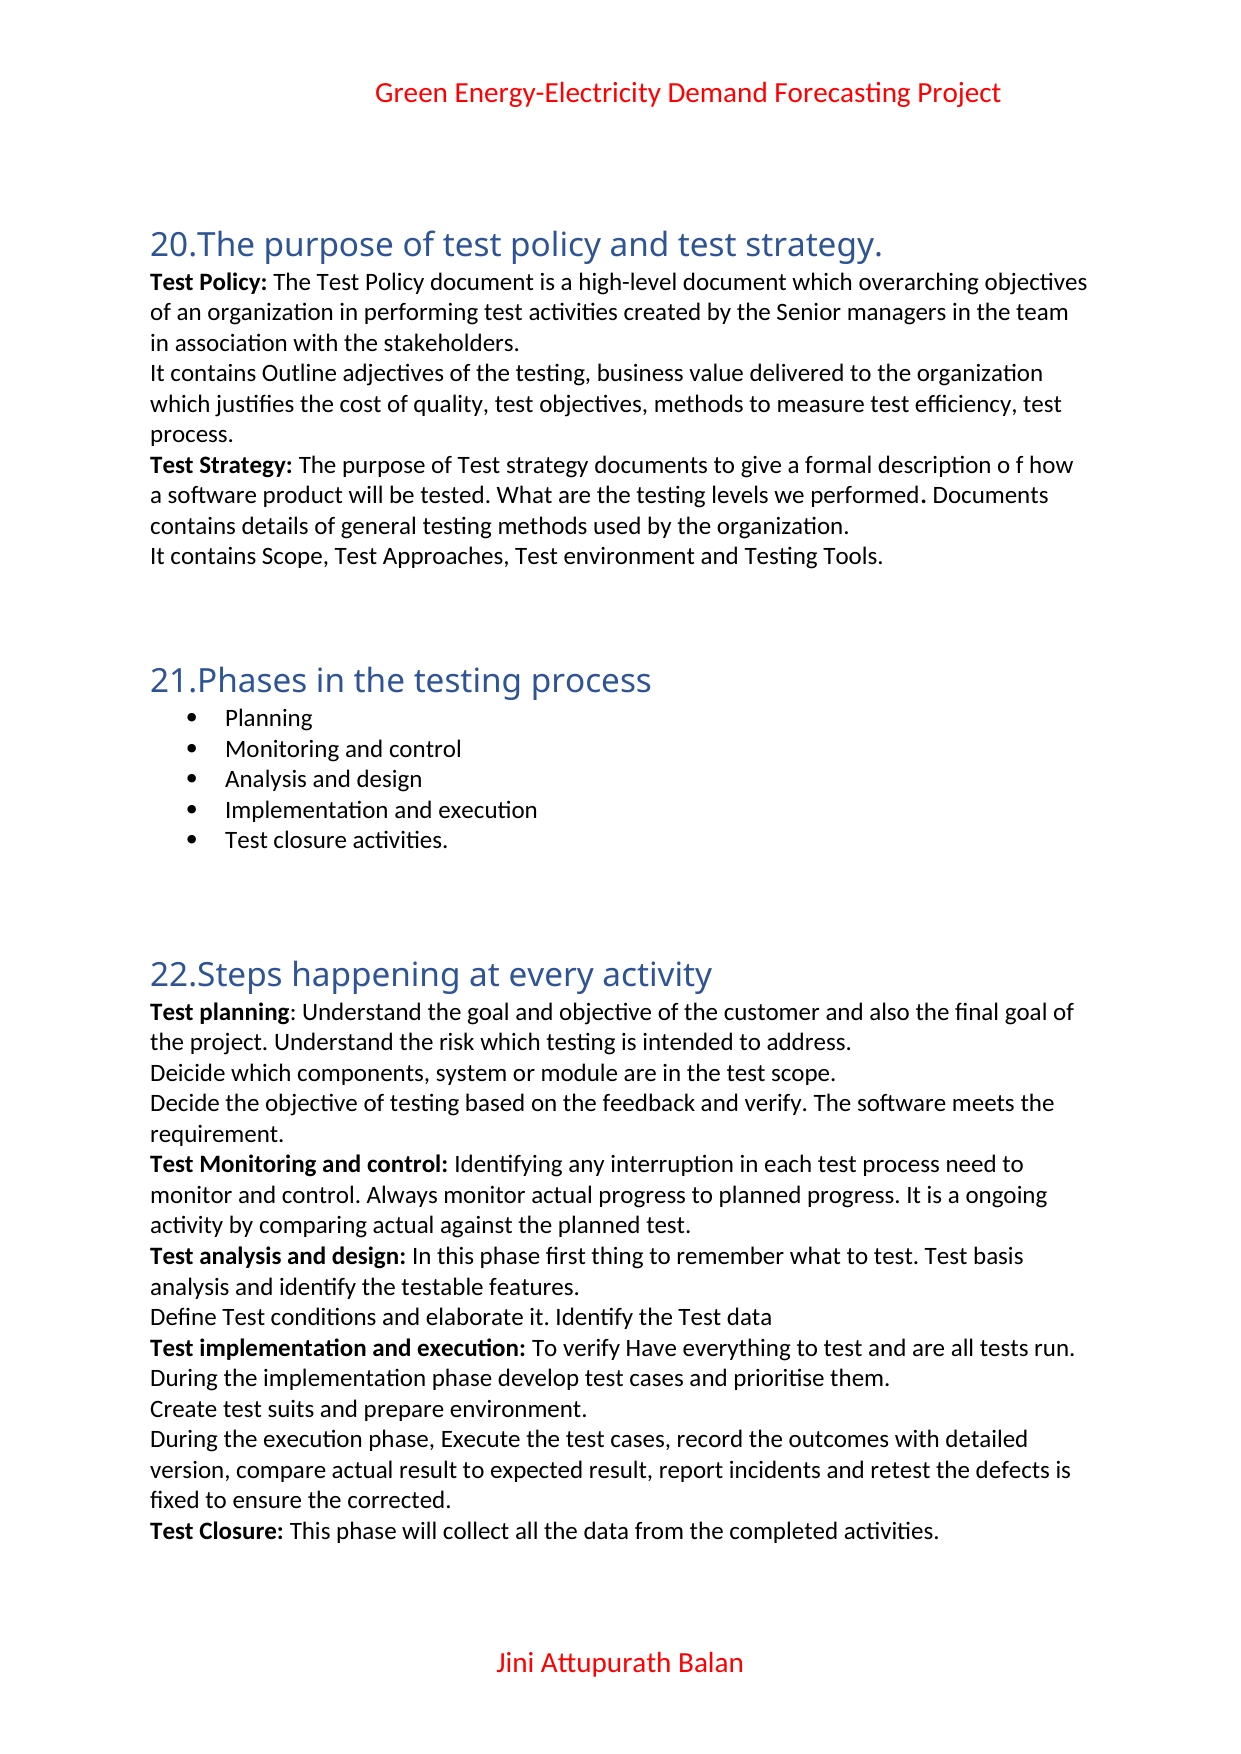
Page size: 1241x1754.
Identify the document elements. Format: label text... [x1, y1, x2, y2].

text Test Closure: This phase will collect all the data from the completed activities. [150, 1515, 1090, 1545]
text During the implementation phase develop test cases and prioritise them. [150, 1362, 1090, 1393]
text Test Monitoring and control: Identifying any interruption in each test process need to monitor and control. Always monitor actual progress to planned progress. It is a ongoing activity by comparing actual against the planned test. [150, 1148, 1090, 1240]
subtitle 20.The purpose of test policy and test strategy. [150, 220, 1090, 266]
text Deicide which components, system or module are in the test scope. [150, 1057, 1090, 1087]
subtitle 22.Steps happening at every activity [150, 951, 1090, 996]
list Monitoring and control [187, 733, 1090, 763]
text Test implementation and execution: To verify Have everything to test and are all tests run. [150, 1332, 1090, 1362]
text Test planning: Understand the goal and objective of the customer and also the final goal of the project. Understand the risk which testing is intended to address. [150, 996, 1090, 1057]
list Analysis and design [187, 763, 1090, 794]
text Create test suits and prepare environment. [150, 1393, 1090, 1423]
text Decide the objective of testing based on the feedback and verify. The software meets the requirement. [150, 1087, 1090, 1148]
list Test closure activities. [187, 824, 1090, 855]
list Planning [187, 702, 1090, 733]
text Define Test conditions and elaborate it. Identify the Test data [150, 1301, 1090, 1332]
text During the execution phase, Execute the test cases, record the outcomes with detailed version, compare actual result to expected result, report incidents and retest the defects is fixed to ensure the corrected. [150, 1423, 1090, 1515]
text It contains Outline adjectives of the testing, business value delivered to the organization which justifies the cost of quality, test objectives, methods to measure test efficiency, test process. [150, 357, 1090, 449]
subtitle 21.Phases in the testing process [150, 657, 1090, 702]
text Test Strategy: The purpose of Test strategy documents to give a formal description o f how a software product will be tested. What are the testing levels we performed. Documents contains details of general testing methods used by the organization. [150, 449, 1090, 541]
list Implementation and execution [187, 794, 1090, 824]
text Test analysis and design: In this phase first thing to remember what to test. Test basis analysis and identify the testable features. [150, 1240, 1090, 1301]
text Test Policy: The Test Policy document is a high-level document which overarching objectives of an organization in performing test activities created by the Senior managers in the team in association with the stakeholders. [150, 266, 1090, 357]
text It contains Scope, Test Approaches, Test environment and Testing Tools. [150, 541, 1090, 571]
